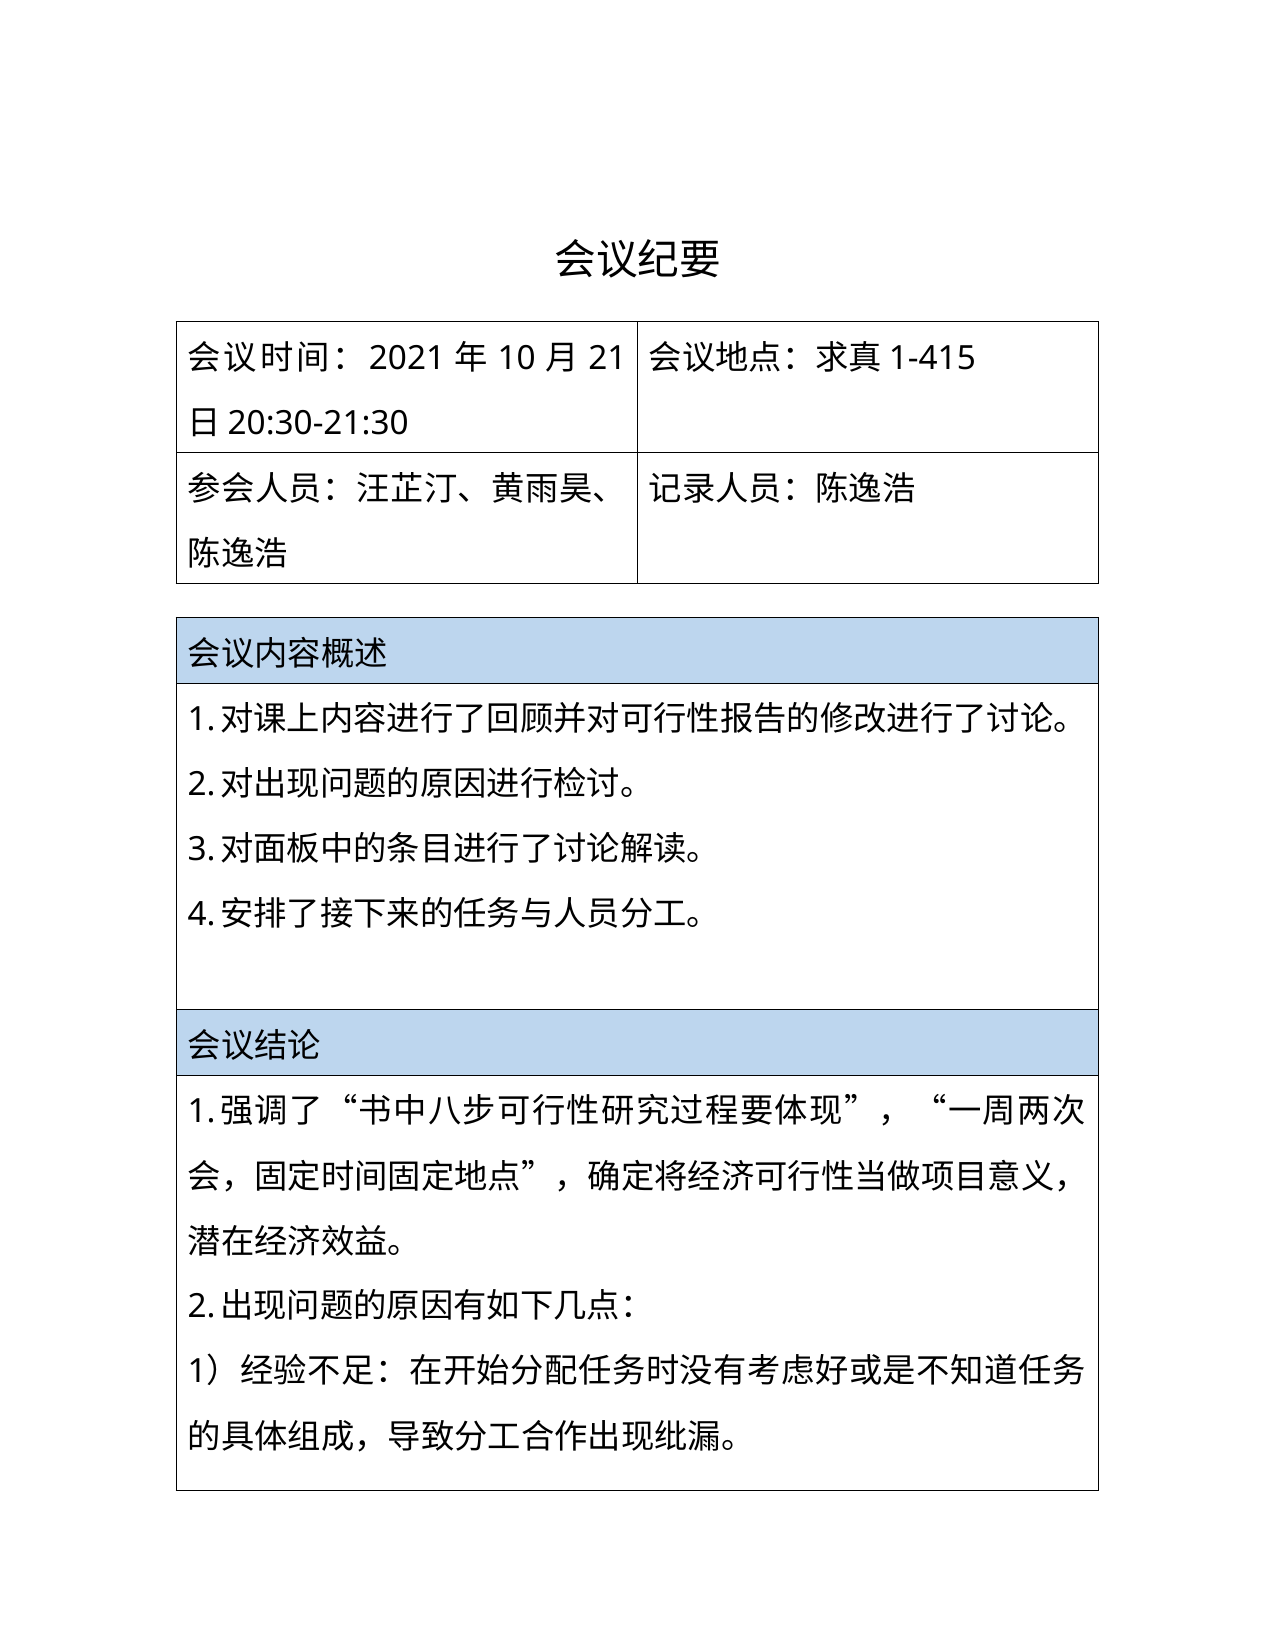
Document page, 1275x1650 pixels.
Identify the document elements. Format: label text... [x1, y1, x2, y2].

table_header 会议内容概述 [177, 618, 1098, 683]
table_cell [177, 1076, 1098, 1490]
table_cell 对课上内容进行了回顾并对可行性报告的修改进行了讨论。 对出现问题的原因进行检讨。 对面板中的条目进行了讨论解读。 安排了接下来的任务与人员分工。 [177, 684, 1098, 1009]
table_header 会议时间：2021年10月21日20:30-21:30 [177, 322, 637, 452]
table_cell 参会人员：汪芷汀、黄雨昊、陈逸浩 [177, 453, 637, 583]
table_header 会议地点：求真1-415 [638, 322, 1098, 452]
text 会议纪要 [187, 224, 1087, 289]
table_cell 记录人员：陈逸浩 [638, 453, 1098, 583]
table_cell 会议结论 [177, 1010, 1098, 1075]
